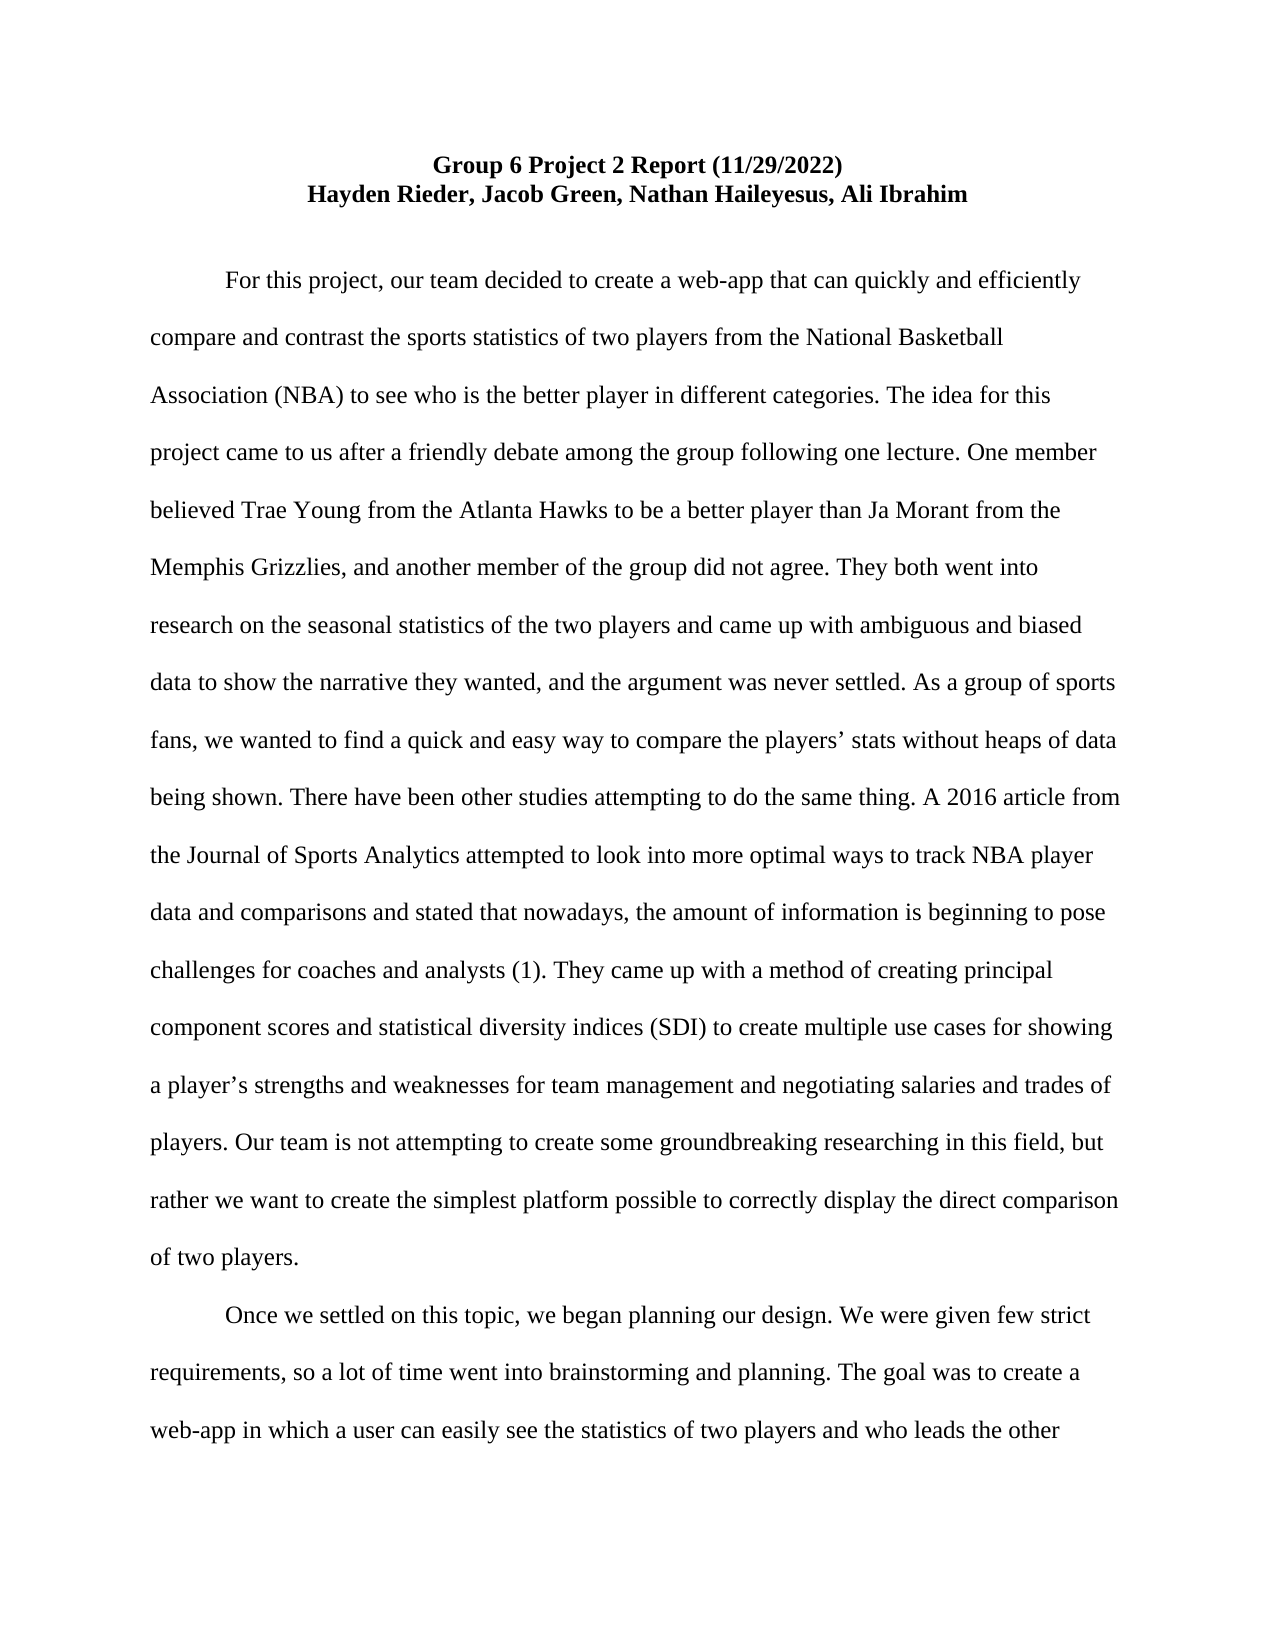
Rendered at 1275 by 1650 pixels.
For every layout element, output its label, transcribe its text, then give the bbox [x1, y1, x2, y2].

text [150, 1300, 1125, 1444]
text For this project, our team decided to create a web-app that can quickly and efficiently compare and contrast the sports statistics of two players from the National Basketball Association (NBA) to see who is the better player in different categories. The idea for this project came to us after a friendly debate among the group following one lecture. One member believed Trae Young from the Atlanta Hawks to be a better player than Ja Morant from the Memphis Grizzlies, and another member of the group did not agree. They both went into research on the seasonal statistics of the two players and came up with ambiguous and biased data to show the narrative they wanted, and the argument was never settled. As a group of sports fans, we wanted to find a quick and easy way to compare the players’ stats without heaps of data being shown. There have been other studies attempting to do the same thing. A 2016 article from the Journal of Sports Analytics attempted to look into more optimal ways to track NBA player data and comparisons and stated that nowadays, the amount of information is beginning to pose challenges for coaches and analysts (1). They came up with a method of creating principal component scores and statistical diversity indices (SDI) to create multiple use cases for showing a player’s strengths and weaknesses for team management and negotiating salaries and trades of players. Our team is not attempting to create some groundbreaking researching in this field, but rather we want to create the simplest platform possible to correctly display the direct comparison of two players. [150, 265, 1125, 1271]
text Hayden Rieder, Jacob Green, Nathan Haileyesus, Ali Ibrahim [150, 179, 1125, 207]
text Group 6 Project 2 Report (11/29/2022) [150, 150, 1125, 179]
